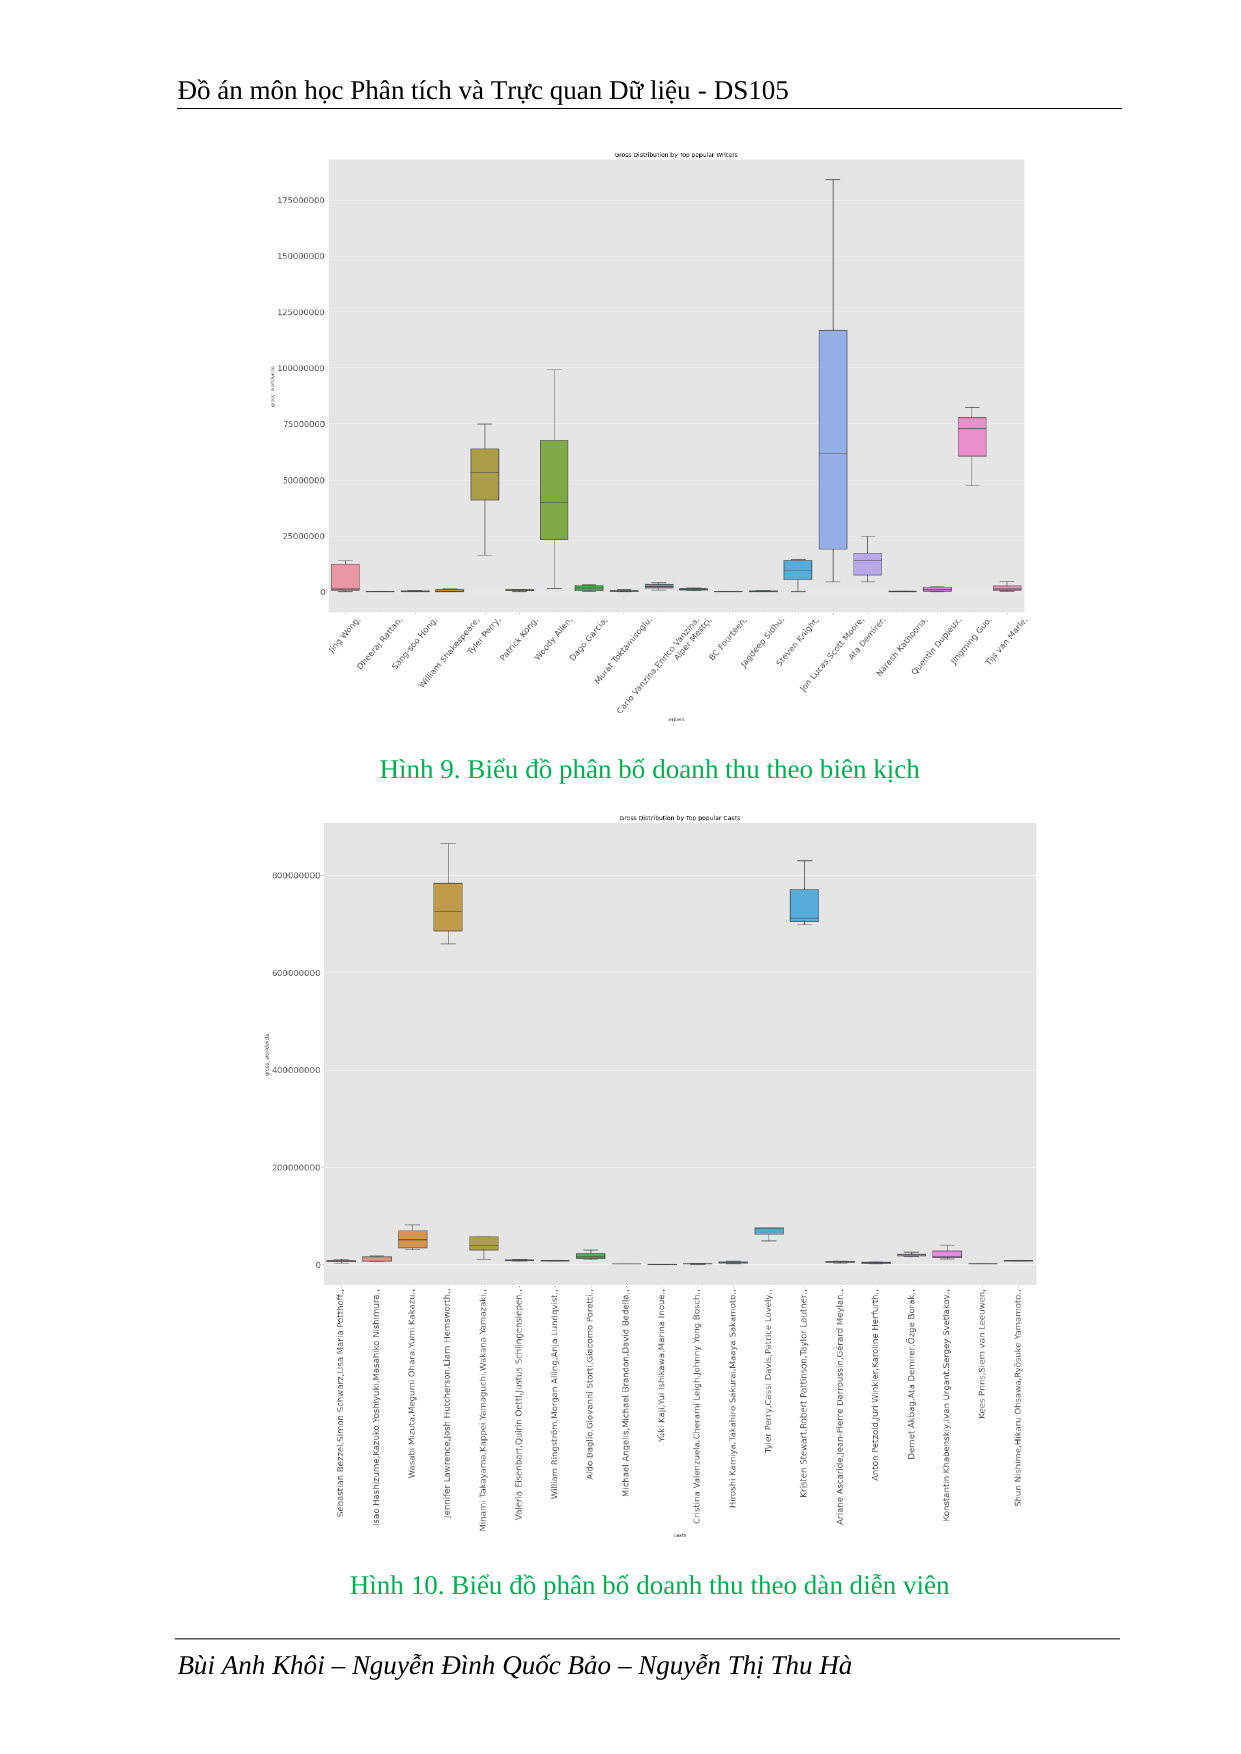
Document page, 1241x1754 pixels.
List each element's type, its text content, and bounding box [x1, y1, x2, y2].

picture [261, 812, 1039, 1541]
picture [267, 150, 1032, 725]
